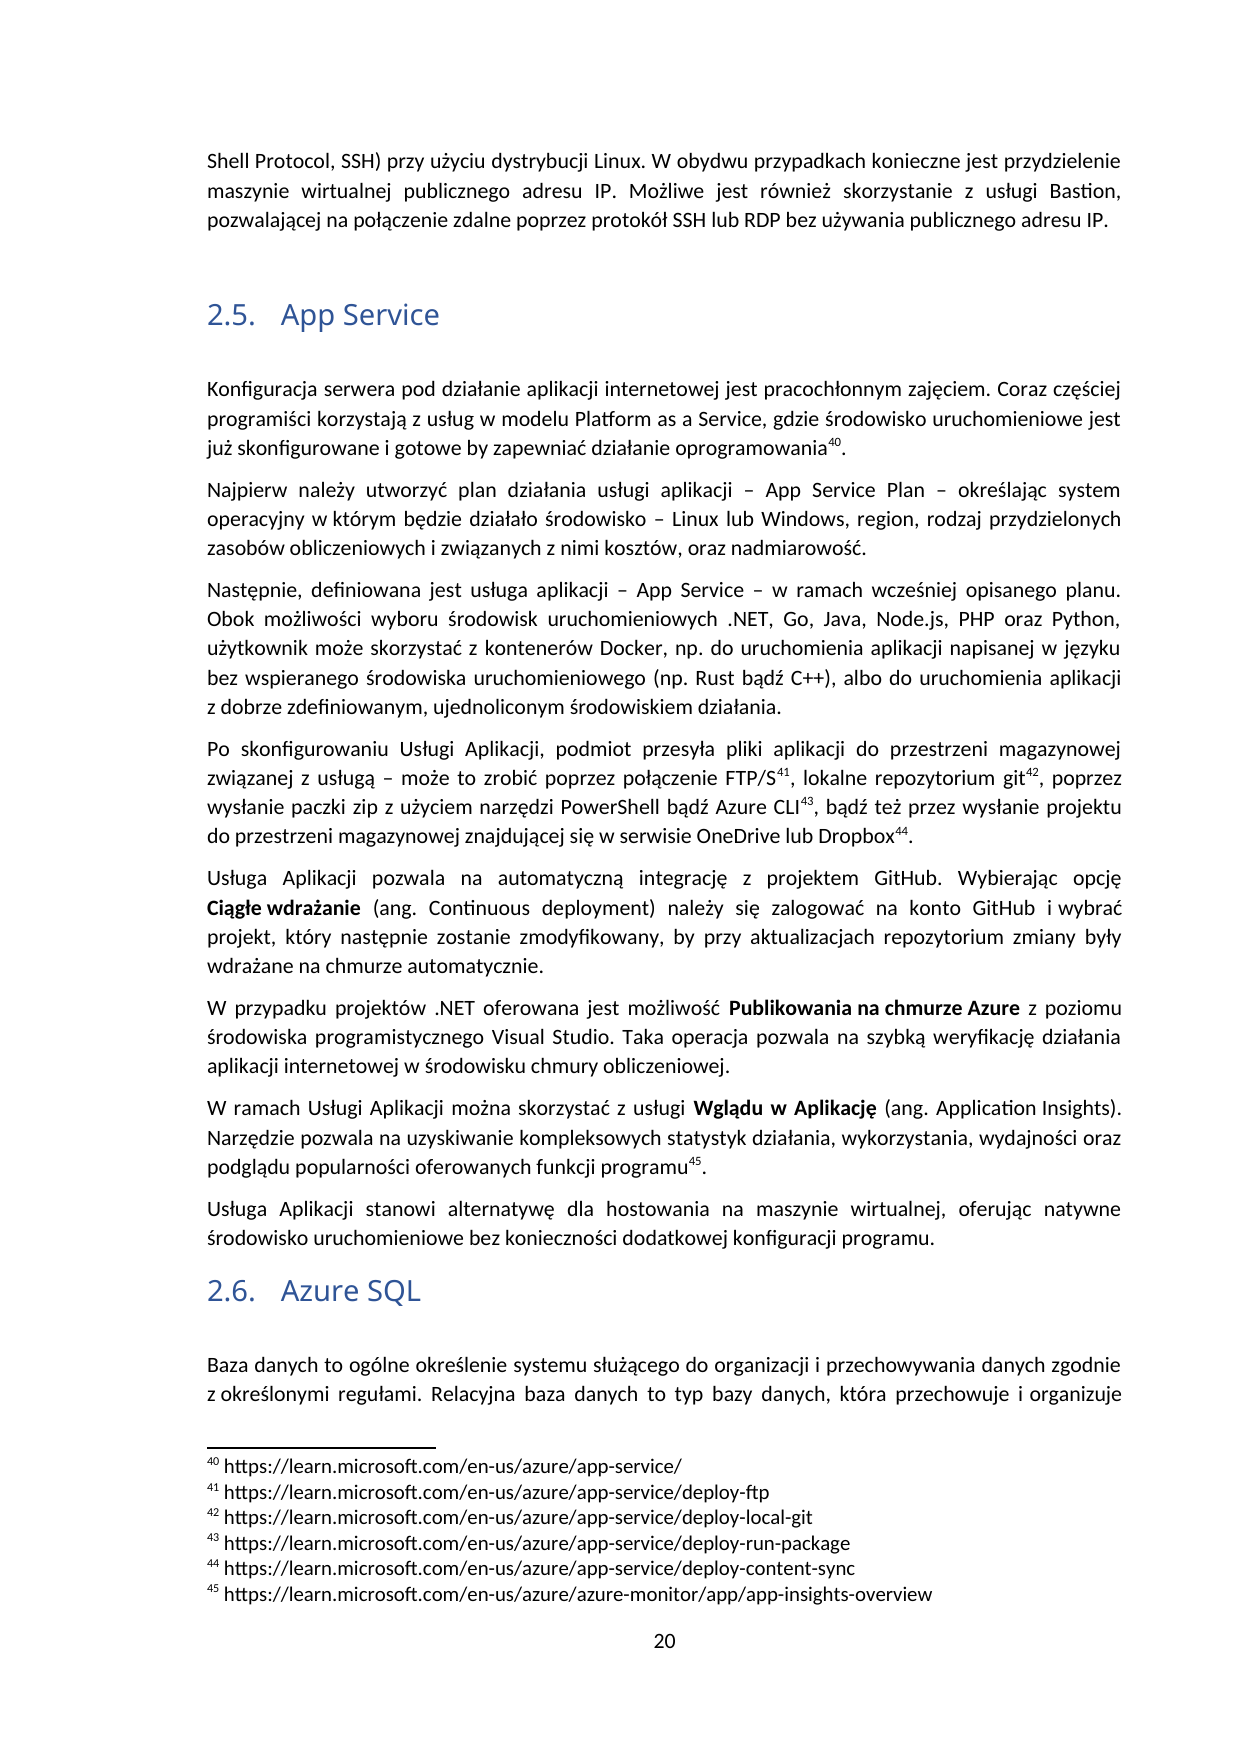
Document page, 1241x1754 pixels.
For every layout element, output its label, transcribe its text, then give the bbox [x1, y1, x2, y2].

text W przypadku projektów .NET oferowana jest możliwość Publikowania na chmurze Azure z poziomu środowiska programistycznego Visual Studio. Taka operacja pozwala na szybką weryfikację działania aplikacji internetowej w środowisku chmury obliczeniowej. [207, 994, 1122, 1079]
text Następnie, definiowana jest usługa aplikacji – App Service – w ramach wcześniej opisanego planu. Obok możliwości wyboru środowisk uruchomieniowych .NET, Go, Java, Node.js, PHP oraz Python, użytkownik może skorzystać z kontenerów Docker, np. do uruchomienia aplikacji napisanej w języku bez wspieranego środowiska uruchomieniowego (np. Rust bądź C++), albo do uruchomienia aplikacji z dobrze zdefiniowanym, ujednoliconym środowiskiem działania. [207, 576, 1122, 720]
text Po skonfigurowaniu Usługi Aplikacji, podmiot przesyła pliki aplikacji do przestrzeni magazynowej związanej z usługą – może to zrobić poprzez połączenie FTP/S, lokalne repozytorium git, poprzez wysłanie paczki zip z użyciem narzędzi PowerShell bądź Azure CLI, bądź też przez wysłanie projektu do przestrzeni magazynowej znajdującej się w serwisie OneDrive lub Dropbox. [207, 735, 1122, 849]
text Usługa Aplikacji stanowi alternatywę dla hostowania na maszynie wirtualnej, oferując natywne środowisko uruchomieniowe bez konieczności dodatkowej konfiguracji programu. [207, 1195, 1122, 1251]
text Najpierw należy utworzyć plan działania usługi aplikacji – App Service Plan – określając system operacyjny w którym będzie działało środowisko – Linux lub Windows, region, rodzaj przydzielonych zasobów obliczeniowych i związanych z nimi kosztów, oraz nadmiarowość. [207, 476, 1122, 561]
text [207, 148, 1122, 233]
text 2.5. App Service [207, 294, 1122, 334]
text W ramach Usługi Aplikacji można skorzystać z usługi Wglądu w Aplikację (ang. Application Insights). Narzędzie pozwala na uzyskiwanie kompleksowych statystyk działania, wykorzystania, wydajności oraz podglądu popularności oferowanych funkcji programu. [207, 1094, 1122, 1179]
text Konfiguracja serwera pod działanie aplikacji internetowej jest pracochłonnym zajęciem. Coraz częściej programiści korzystają z usług w modelu Platform as a Service, gdzie środowisko uruchomieniowe jest już skonfigurowane i gotowe by zapewniać działanie oprogramowania. [207, 375, 1122, 461]
text Usługa Aplikacji pozwala na automatyczną integrację z projektem GitHub. Wybierając opcję Ciągłe wdrażanie (ang. Continuous deployment) należy się zalogować na konto GitHub i wybrać projekt, który następnie zostanie zmodyfikowany, by przy aktualizacjach repozytorium zmiany były wdrażane na chmurze automatycznie. [207, 864, 1122, 979]
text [207, 1351, 1122, 1407]
text 2.6. Azure SQL [207, 1270, 1122, 1309]
